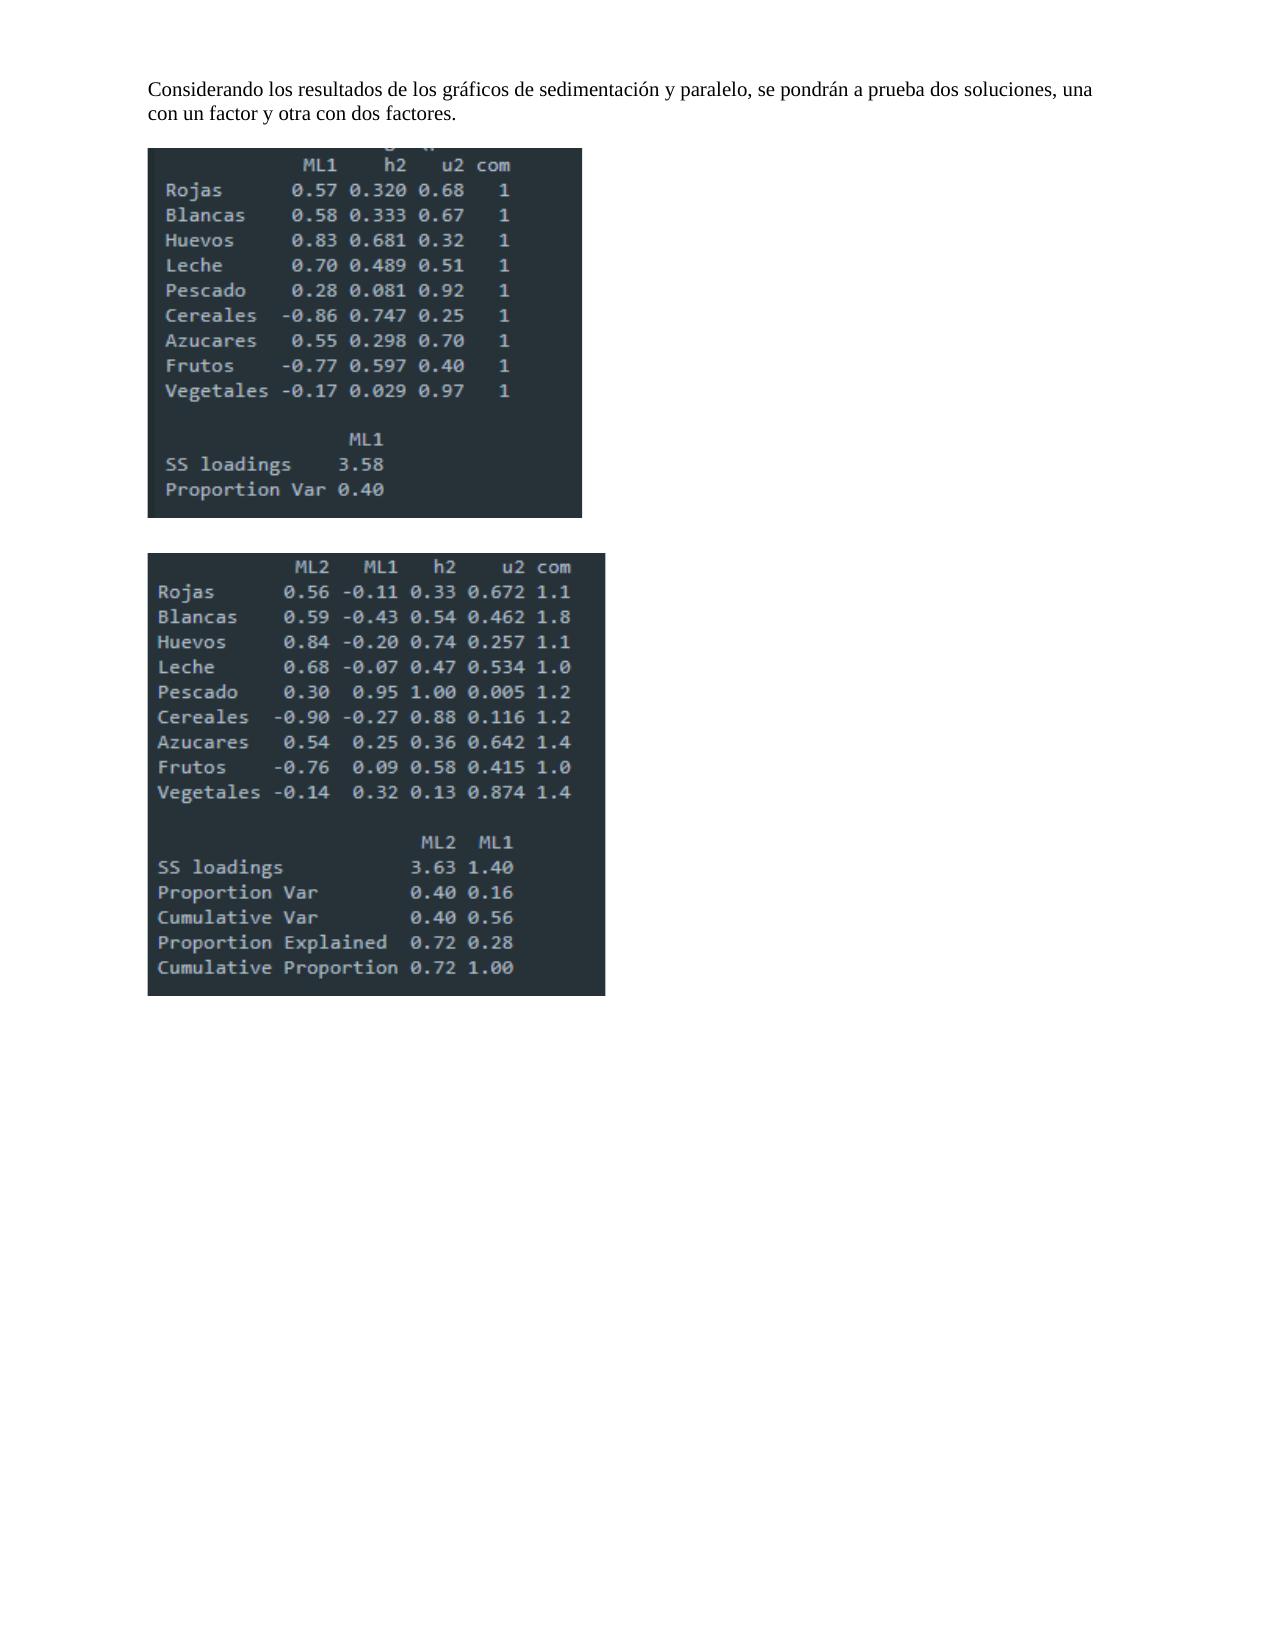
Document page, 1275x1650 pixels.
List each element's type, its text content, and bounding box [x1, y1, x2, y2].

picture [147, 553, 606, 996]
picture [147, 148, 583, 518]
text Considerando los resultados de los gráficos de sedimentación y paralelo, se pondrán a prueba dos soluciones, una con un factor y otra con dos factores. [148, 77, 1127, 125]
